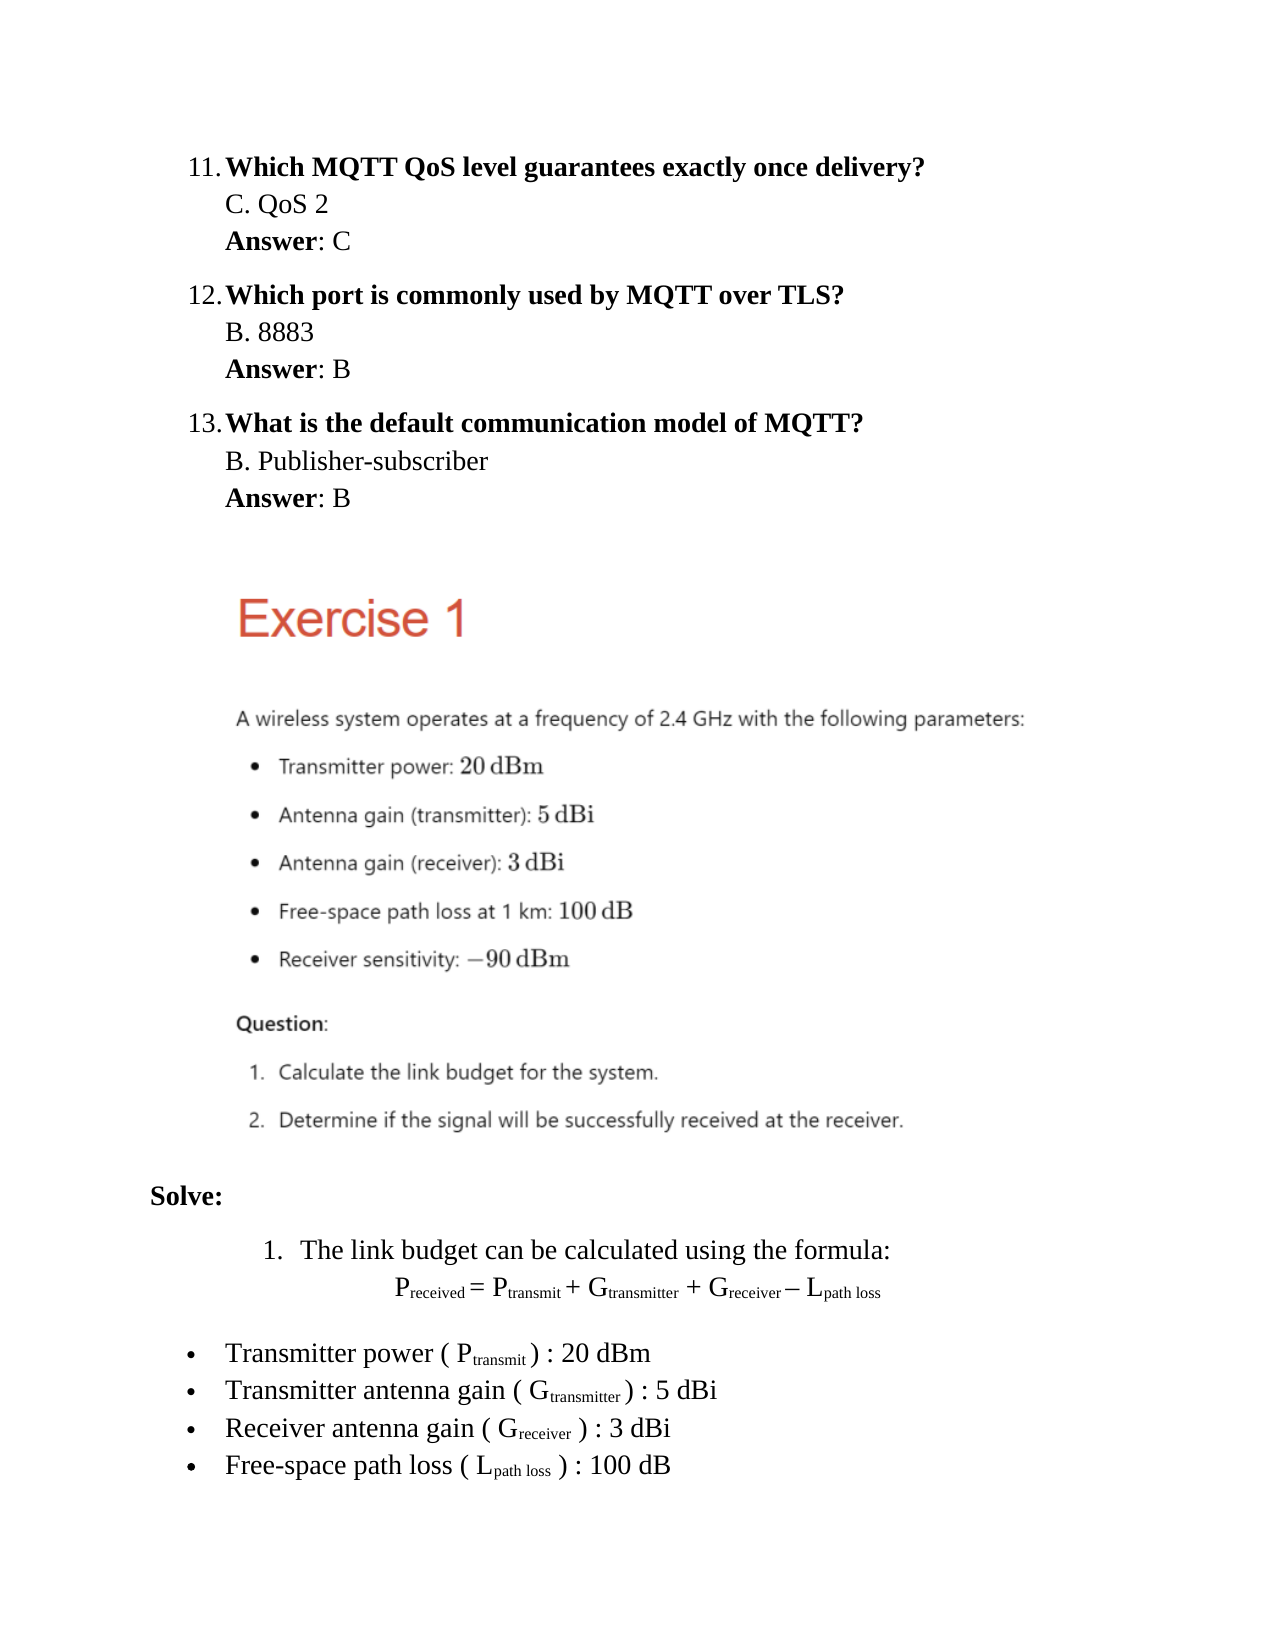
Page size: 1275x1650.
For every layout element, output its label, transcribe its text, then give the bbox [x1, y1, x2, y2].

list What is the default communication model of MQTT? B. Publisher-subscriber Answer: B [187, 406, 1125, 513]
list Receiver antenna gain ( Greceiver ) : 3 dBi [187, 1411, 1125, 1443]
list Transmitter antenna gain ( Gtransmitter ) : 5 dBi [187, 1373, 1125, 1406]
text Solve: [150, 1179, 1125, 1211]
list Which port is commonly used by MQTT over TLS? B. 8883 Answer: B [187, 278, 1125, 385]
list Which MQTT QoS level guarantees exactly once delivery? C. QoS 2 Answer: C [187, 150, 1125, 257]
picture [226, 588, 1049, 1158]
list Transmitter power ( Ptransmit ) : 20 dBm [187, 1336, 1125, 1369]
list Free-space path loss ( Lpath loss ) : 100 dB [187, 1448, 1125, 1480]
list The link budget can be calculated using the formula: [262, 1233, 1125, 1265]
text Preceived = Ptransmit + Gtransmitter + Greceiver – Lpath loss [150, 1270, 1125, 1302]
